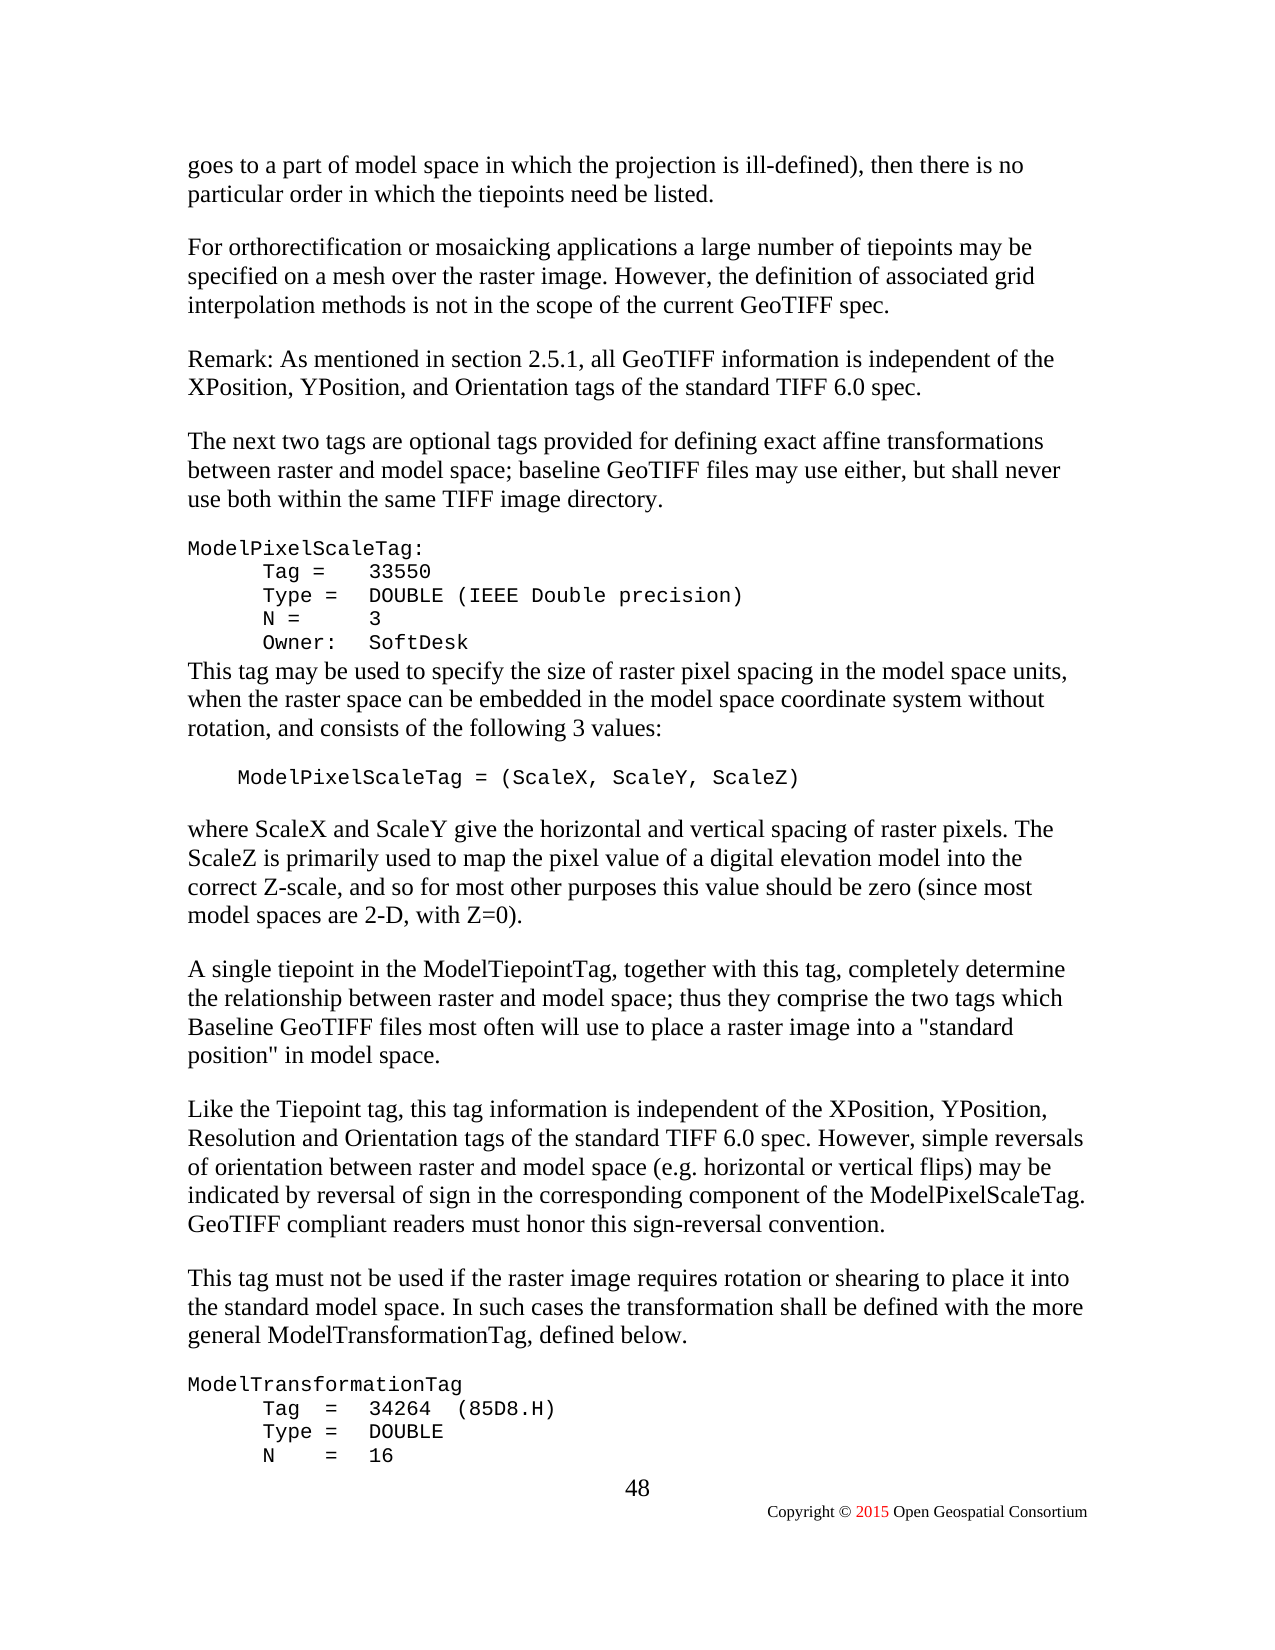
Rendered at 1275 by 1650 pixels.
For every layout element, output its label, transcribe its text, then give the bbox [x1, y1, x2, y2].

text For orthorectification or mosaicking applications a large number of tiepoints may be specified on a mesh over the raster image. However, the definition of associated grid interpolation methods is not in the scope of the current GeoTIFF spec. [187, 232, 1087, 319]
text Tag = 33550 [187, 561, 1125, 585]
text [187, 150, 1087, 207]
text N = 3 [187, 608, 1125, 632]
text N = 16 [187, 1445, 1125, 1469]
text Like the Tiepoint tag, this tag information is independent of the XPosition, YPosition, Resolution and Orientation tags of the standard TIFF 6.0 spec. However, simple reversals of orientation between raster and model space (e.g. horizontal or vertical flips) may be indicated by reversal of sign in the corresponding component of the ModelPixelScaleTag. GeoTIFF compliant readers must honor this sign-reversal convention. [187, 1094, 1087, 1238]
text A single tiepoint in the ModelTiepointTag, together with this tag, completely determine the relationship between raster and model space; thus they comprise the two tags which Baseline GeoTIFF files most often will use to place a raster image into a "standard position" in model space. [187, 954, 1087, 1069]
text where ScaleX and ScaleY give the horizontal and vertical spacing of raster pixels. The ScaleZ is primarily used to map the pixel value of a digital elevation model into the correct Z-scale, and so for most other purposes this value should be zero (since most model spaces are 2-D, with Z=0). [187, 814, 1087, 929]
text ModelPixelScaleTag = (ScaleX, ScaleY, ScaleZ) [187, 767, 1125, 791]
text The next two tags are optional tags provided for defining exact affine transformations between raster and model space; baseline GeoTIFF files may use either, but shall never use both within the same TIFF image directory. [187, 426, 1087, 512]
text Type = DOUBLE (IEEE Double precision) [187, 585, 1125, 608]
text This tag may be used to specify the size of raster pixel spacing in the model space units, when the raster space can be embedded in the model space coordinate system without rotation, and consists of the following 3 values: [187, 656, 1087, 742]
text ModelPixelScaleTag: [187, 537, 1125, 561]
text This tag must not be used if the raster image requires rotation or shearing to place it into the standard model space. In such cases the transformation shall be defined with the more general ModelTransformationTag, defined below. [187, 1263, 1087, 1349]
text Remark: As mentioned in section 2.5.1, all GeoTIFF information is independent of the XPosition, YPosition, and Orientation tags of the standard TIFF 6.0 spec. [187, 344, 1087, 401]
text Owner: SoftDesk [187, 632, 1125, 656]
text Tag = 34264 (85D8.H) [187, 1398, 1125, 1422]
text Type = DOUBLE [187, 1422, 1125, 1445]
text ModelTransformationTag [187, 1374, 1125, 1398]
